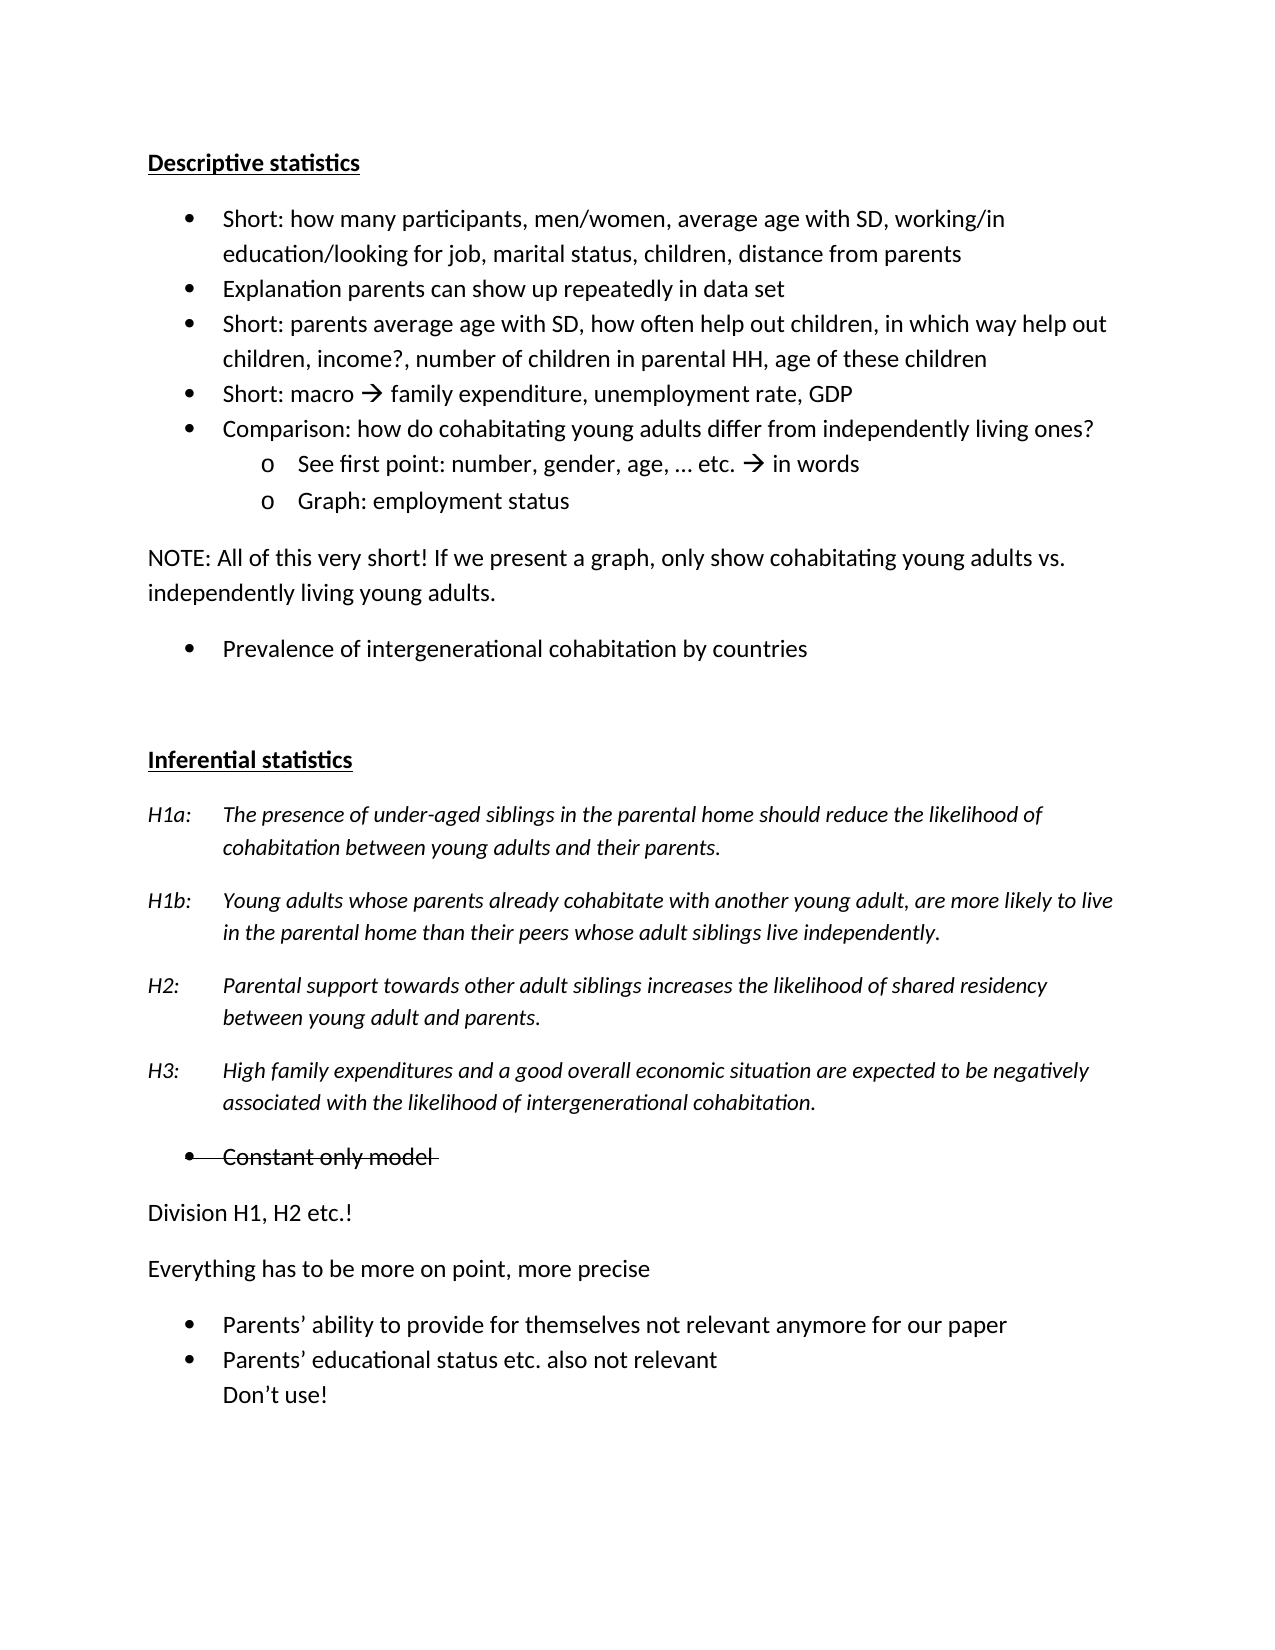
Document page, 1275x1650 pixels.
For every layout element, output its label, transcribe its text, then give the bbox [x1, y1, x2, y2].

text H3: High family expenditures and a good overall economic situation are expected to be negatively associated with the likelihood of intergenerational cohabitation. [148, 1056, 1127, 1116]
list Constant only model [185, 1141, 1127, 1172]
text Descriptive statistics [148, 148, 1127, 178]
list Short: macro family expenditure, unemployment rate, GDP [185, 378, 1127, 409]
text H1b: Young adults whose parents already cohabitate with another young adult, are more likely to live in the parental home than their peers whose adult siblings live independently. [148, 886, 1127, 946]
list Explanation parents can show up repeatedly in data set [185, 273, 1127, 304]
list Parents’ educational status etc. also not relevant [185, 1344, 1127, 1374]
text H2: Parental support towards other adult siblings increases the likelihood of shared residency between young adult and parents. [148, 971, 1127, 1031]
text H1a: The presence of under-aged siblings in the parental home should reduce the likelihood of cohabitation between young adults and their parents. [148, 801, 1127, 861]
list See first point: number, gender, age, … etc. in words [260, 448, 1127, 480]
text Inferential statistics [148, 745, 1127, 775]
text Everything has to be more on point, more precise [148, 1253, 1127, 1283]
list Comparison: how do cohabitating young adults differ from independently living ones? [185, 413, 1127, 444]
list Prevalence of intergenerational cohabitation by countries [185, 633, 1127, 663]
list Parents’ ability to provide for themselves not relevant anymore for our paper [185, 1309, 1127, 1339]
text Division H1, H2 etc.! [148, 1197, 1127, 1228]
text NOTE: All of this very short! If we present a graph, only show cohabitating young adults vs. independently living young adults. [148, 542, 1127, 608]
list Short: parents average age with SD, how often help out children, in which way help out children, income?, number of children in parental HH, age of these children [185, 308, 1127, 374]
list Short: how many participants, men/women, average age with SD, working/in education/looking for job, marital status, children, distance from parents [185, 203, 1127, 269]
list Graph: employment status [260, 485, 1127, 517]
list Don’t use! [223, 1379, 1127, 1409]
